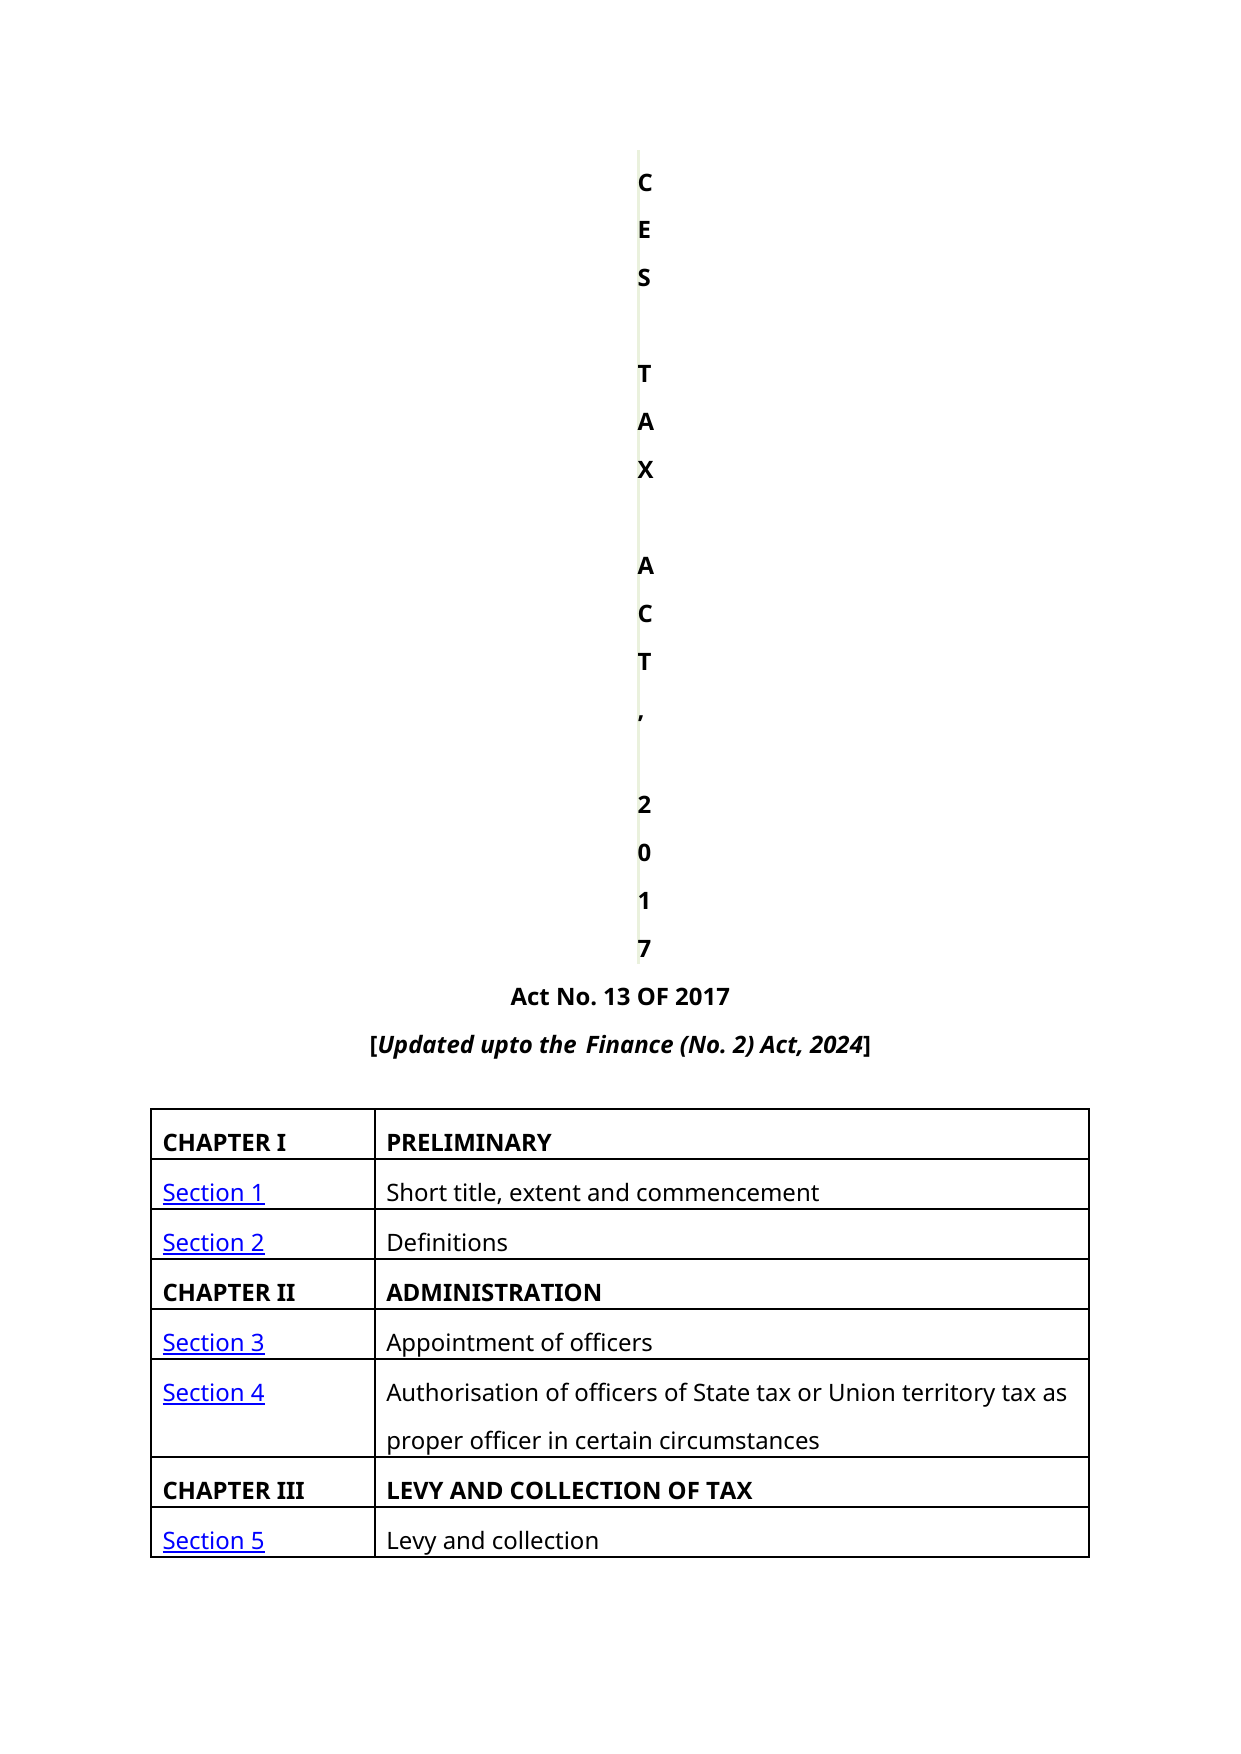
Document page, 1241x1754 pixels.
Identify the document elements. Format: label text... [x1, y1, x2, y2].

table_cell Section 3 [152, 1310, 374, 1358]
table_cell Section 5 [152, 1508, 374, 1556]
table_cell Short title, extent and commencement [376, 1160, 1088, 1208]
table_cell Authorisation of officers of State tax or Union territory tax as proper officer in certain circumstances [376, 1360, 1088, 1456]
table_cell LEVY AND COLLECTION OF TAX [376, 1458, 1088, 1506]
table_cell Definitions [376, 1210, 1088, 1258]
table_cell Levy and collection [376, 1508, 1088, 1556]
table_cell Section 2 [152, 1210, 374, 1258]
text Act No. 13 OF 2017 [Updated upto the Finance (No. 2) Act, 2024] [150, 964, 1090, 1060]
table_cell ADMINISTRATION [376, 1260, 1088, 1308]
table_cell Section 1 [152, 1160, 374, 1208]
table_cell Section 4 [152, 1360, 374, 1456]
table_header CHAPTER I [152, 1110, 374, 1158]
table_header PRELIMINARY [376, 1110, 1088, 1158]
table_cell CHAPTER III [152, 1458, 374, 1506]
table_cell CHAPTER II [152, 1260, 374, 1308]
table_cell Appointment of officers [376, 1310, 1088, 1358]
